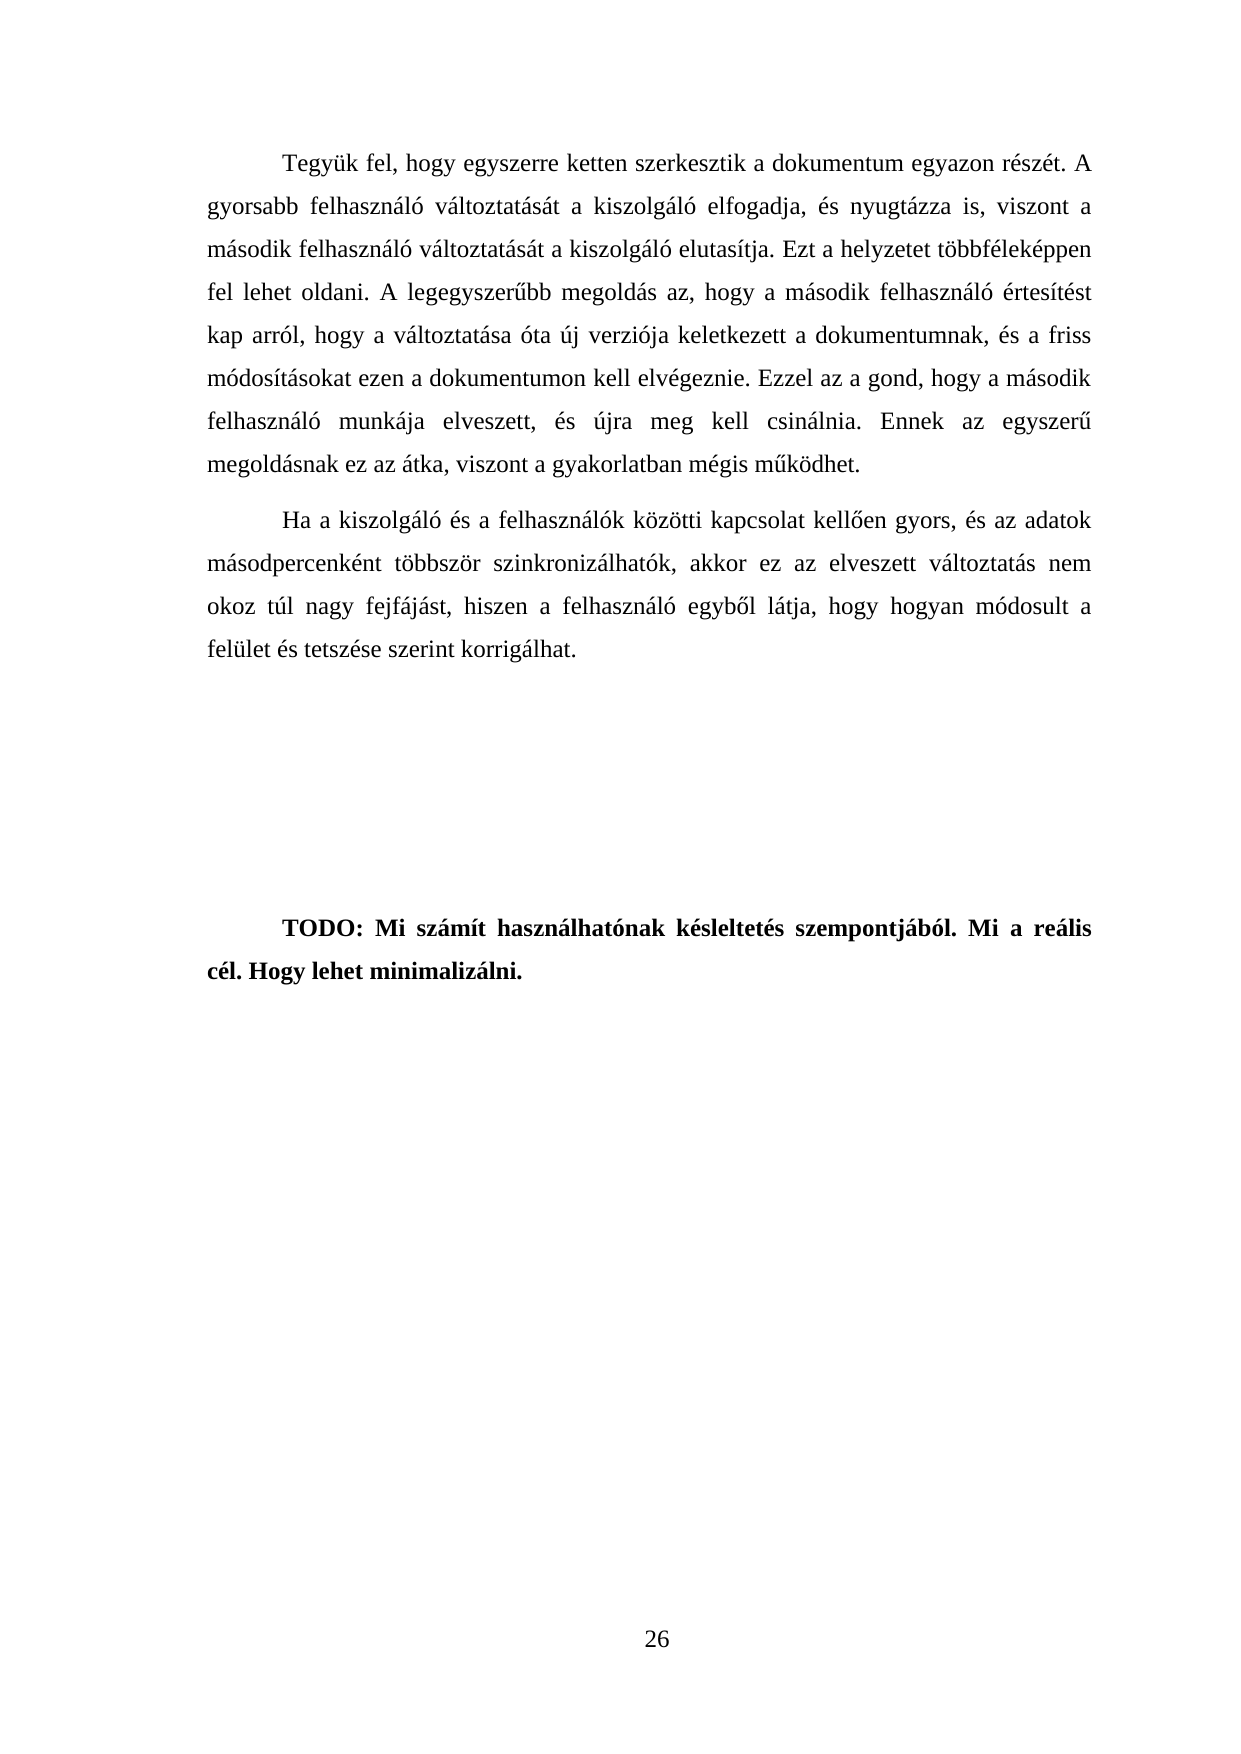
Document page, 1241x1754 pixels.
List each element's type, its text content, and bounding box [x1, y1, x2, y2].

text TODO: Mi számít használhatónak késleltetés szempontjából. Mi a reális cél. Hogy lehet minimalizálni. [207, 913, 1092, 984]
text Tegyük fel, hogy egyszerre ketten szerkesztik a dokumentum egyazon részét. A gyorsabb felhasználó változtatását a kiszolgáló elfogadja, és nyugtázza is, viszont a második felhasználó változtatását a kiszolgáló elutasítja. Ezt a helyzetet többféleképpen fel lehet oldani. A legegyszerűbb megoldás az, hogy a második felhasználó értesítést kap arról, hogy a változtatása óta új verziója keletkezett a dokumentumnak, és a friss módosításokat ezen a dokumentumon kell elvégeznie. Ezzel az a gond, hogy a második felhasználó munkája elveszett, és újra meg kell csinálnia. Ennek az egyszerű megoldásnak ez az átka, viszont a gyakorlatban mégis működhet. [207, 148, 1092, 478]
text Ha a kiszolgáló és a felhasználók közötti kapcsolat kellően gyors, és az adatok másodpercenként többször szinkronizálhatók, akkor ez az elveszett változtatás nem okoz túl nagy fejfájást, hiszen a felhasználó egyből látja, hogy hogyan módosult a felület és tetszése szerint korrigálhat. [207, 505, 1092, 663]
